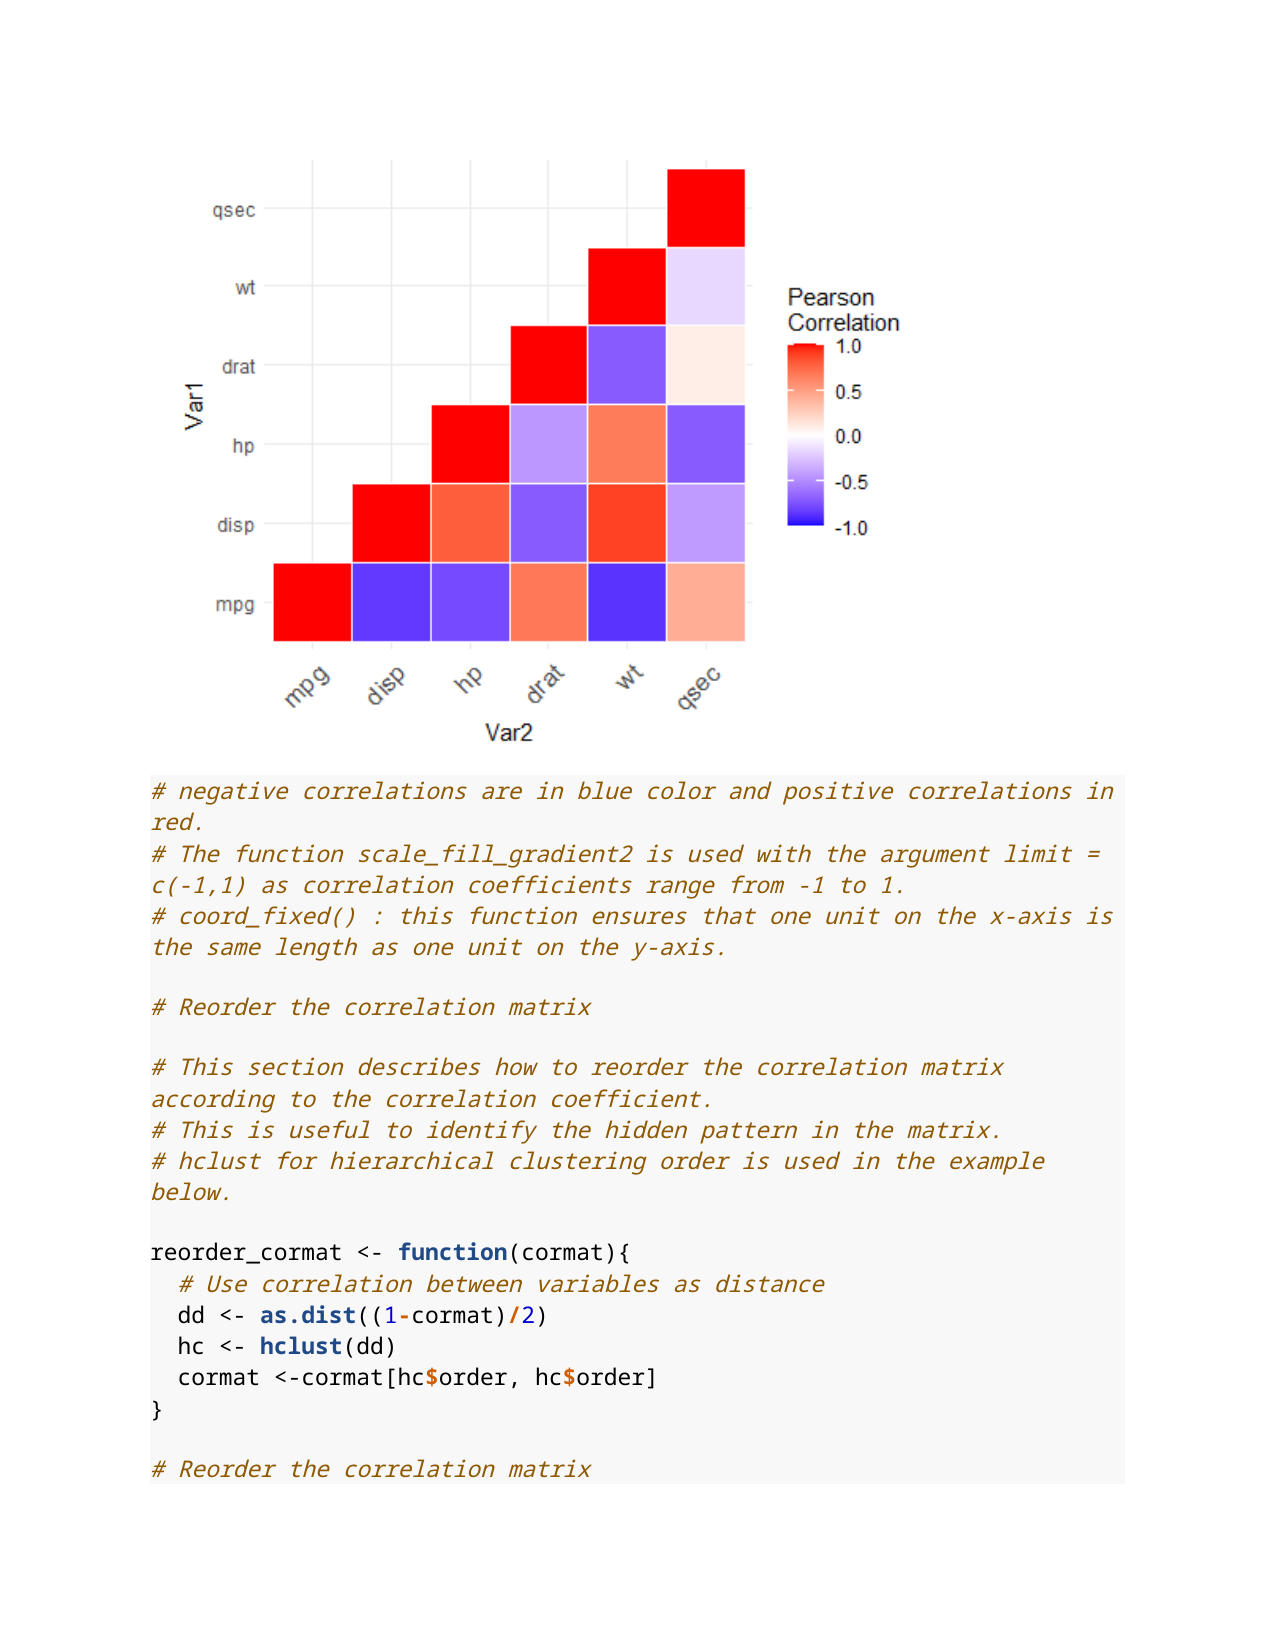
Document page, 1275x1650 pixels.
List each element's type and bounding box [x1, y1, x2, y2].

picture [168, 150, 927, 757]
text [150, 775, 1125, 1484]
